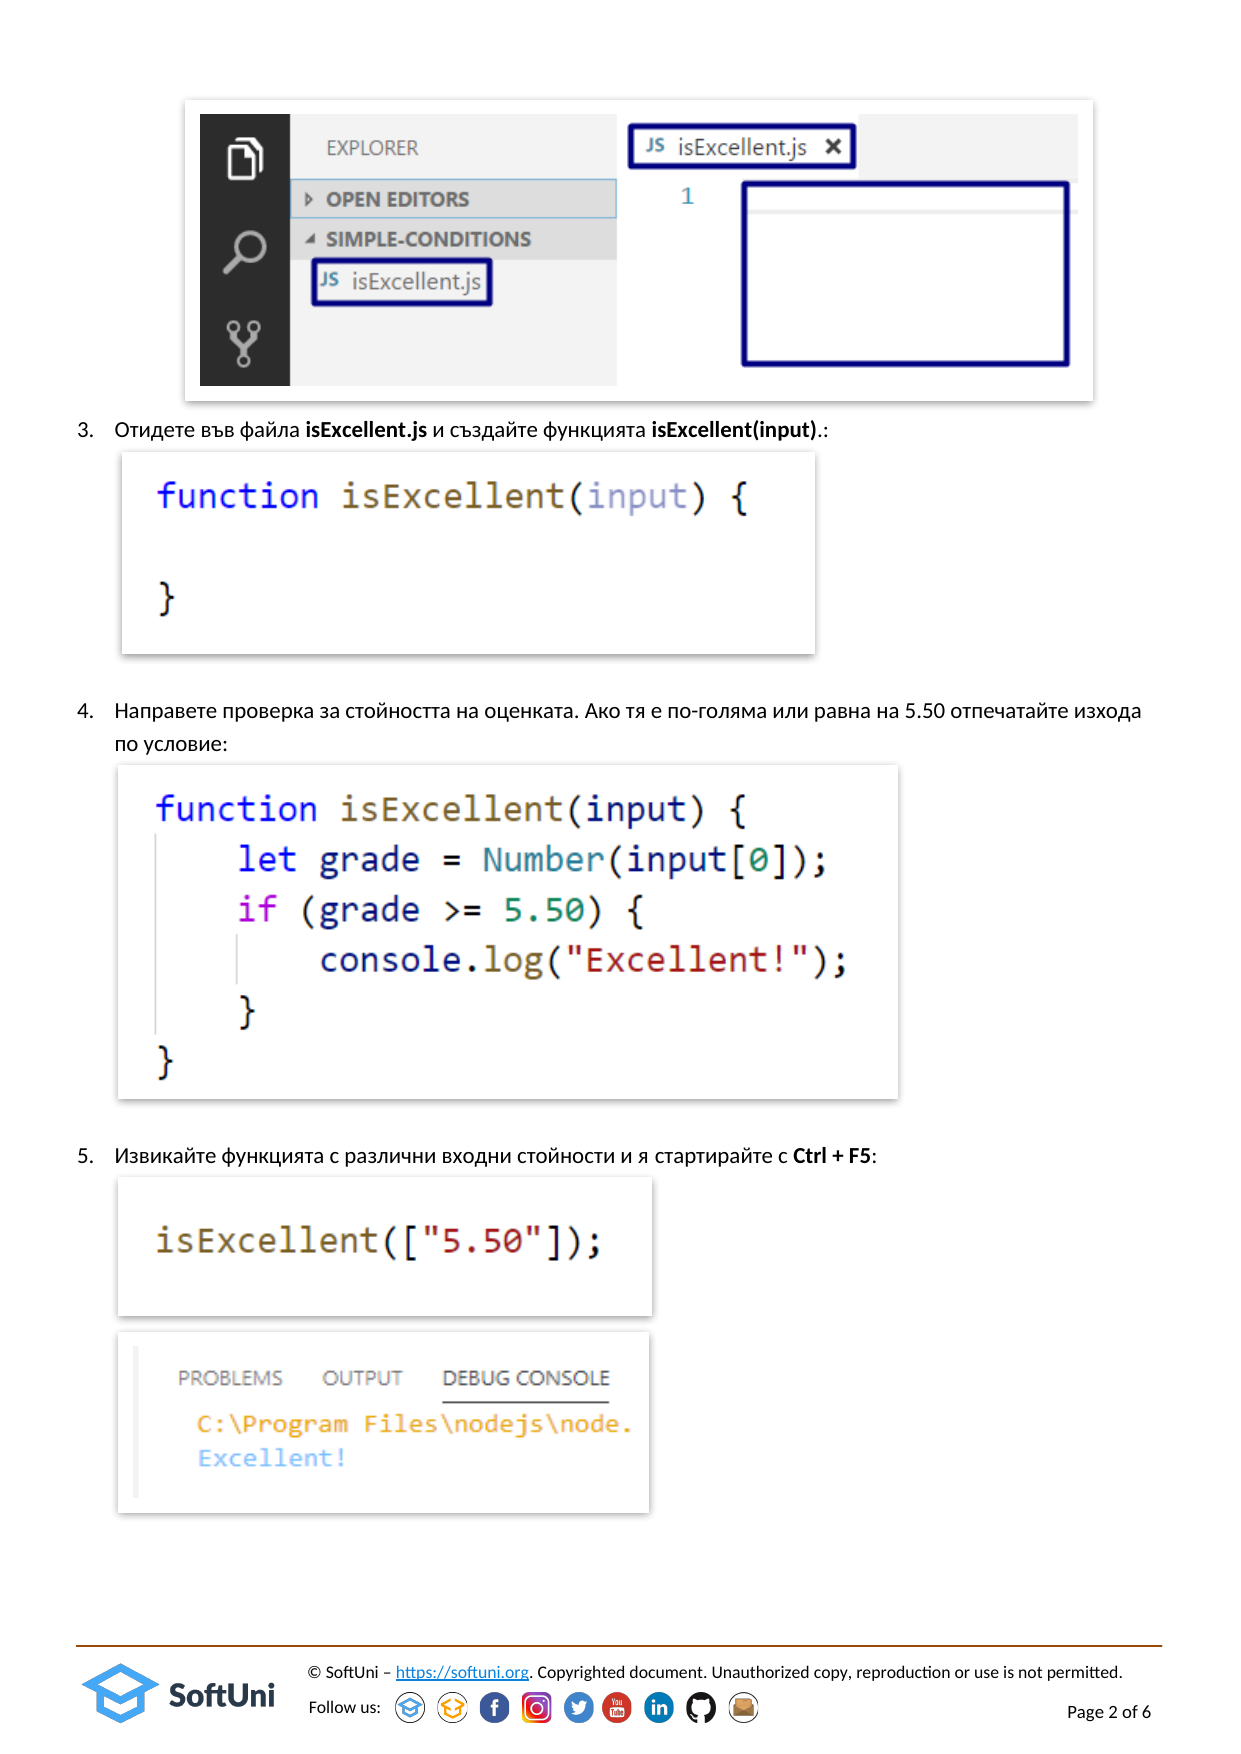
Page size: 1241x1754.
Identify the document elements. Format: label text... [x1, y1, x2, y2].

picture [133, 780, 883, 1084]
picture [522, 1692, 552, 1723]
picture [133, 1346, 634, 1498]
picture [136, 466, 800, 640]
picture [644, 1714, 653, 1723]
picture [75, 1658, 281, 1729]
list Направете проверка за стойността на оценката. Ако тя е по-голяма или равна на 5.50 отпечатайте изхода по условие: [77, 696, 1163, 757]
picture [479, 1692, 510, 1723]
picture [395, 1692, 425, 1723]
list Извикайте функцията с различни входни стойности и я стартирайте с Ctrl + F5: [77, 1141, 1163, 1169]
picture [133, 1192, 638, 1301]
picture [602, 1692, 632, 1723]
picture [658, 1705, 667, 1714]
picture [437, 1692, 468, 1723]
picture [728, 1692, 759, 1723]
picture [564, 1692, 594, 1723]
list Отидете във файла isExcellent.js и създайте функцията isExcellent(input).: [77, 415, 1163, 443]
picture [200, 114, 1078, 386]
picture [644, 1692, 653, 1701]
picture [665, 1692, 674, 1701]
picture [665, 1714, 674, 1723]
picture [686, 1692, 716, 1723]
